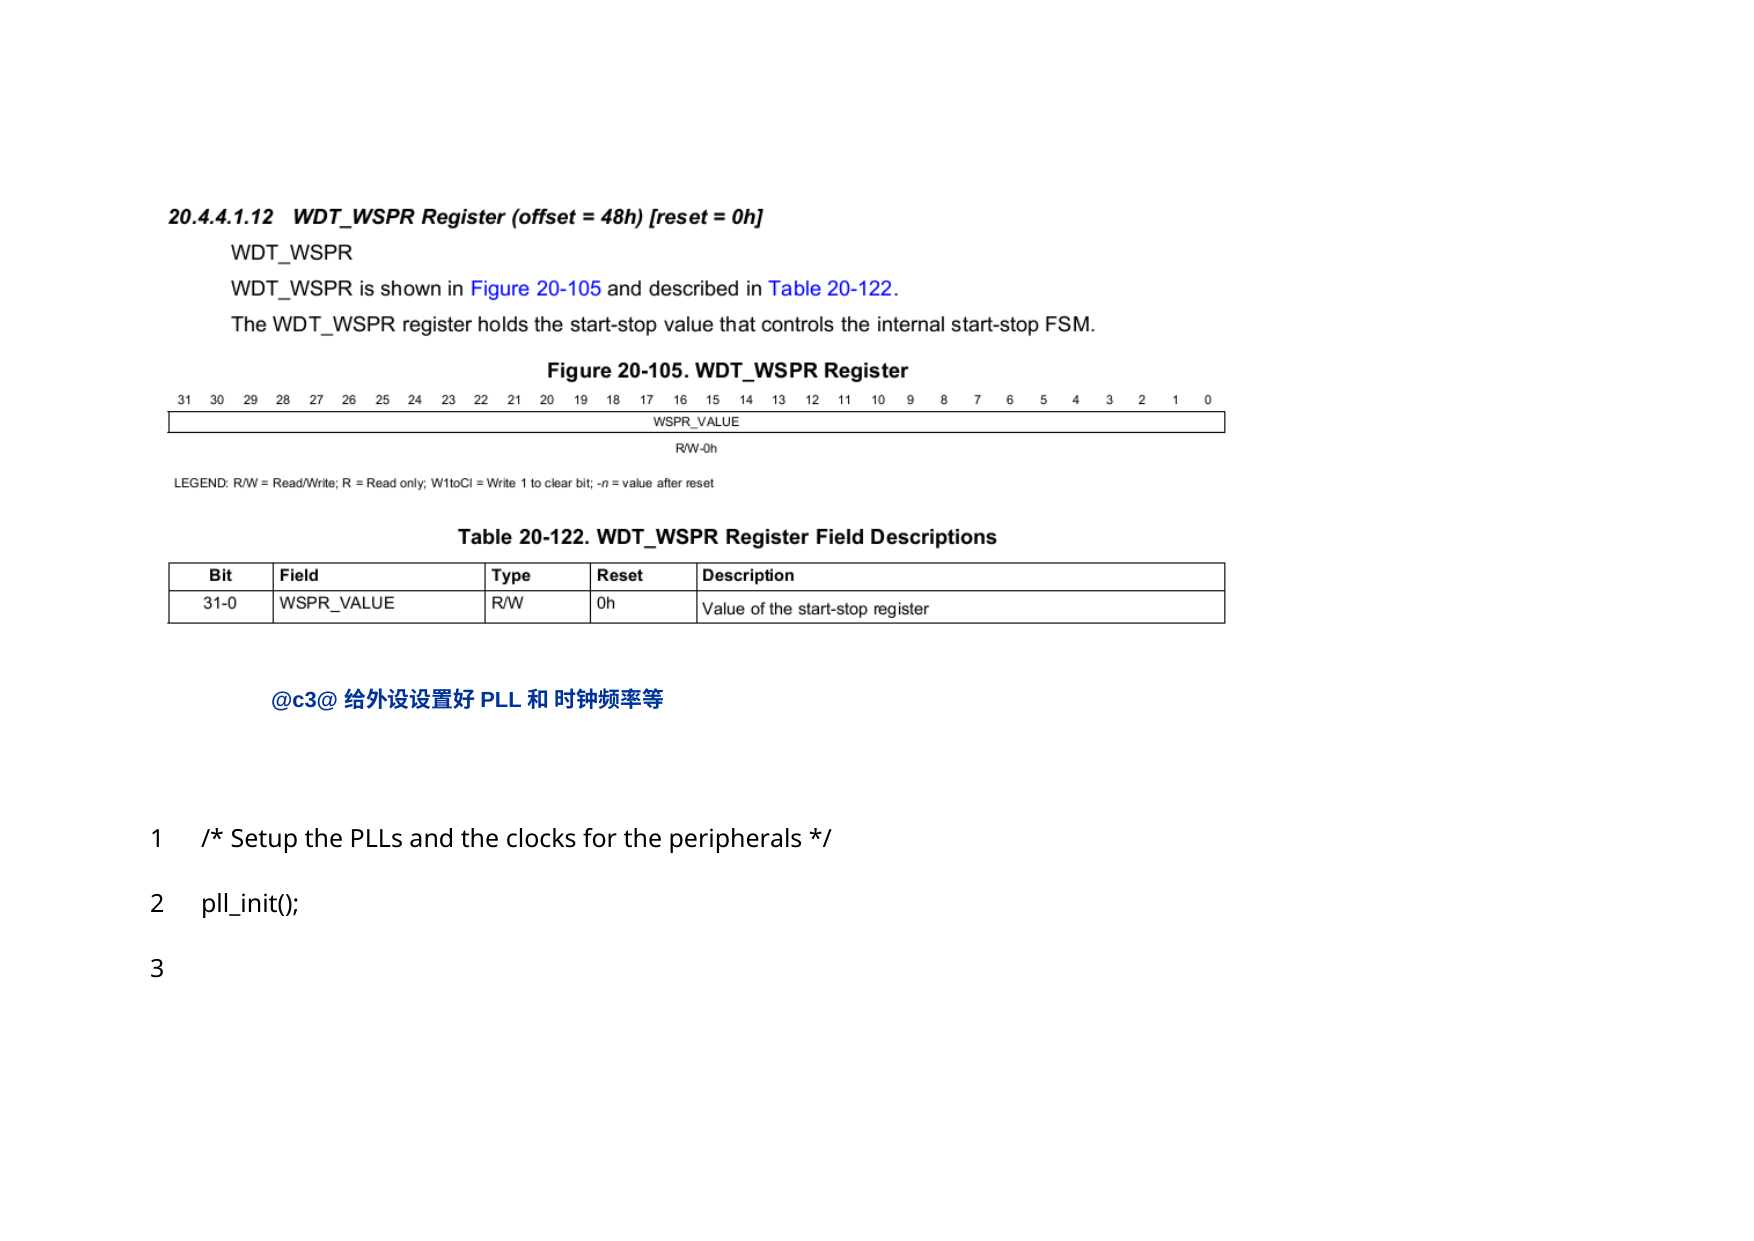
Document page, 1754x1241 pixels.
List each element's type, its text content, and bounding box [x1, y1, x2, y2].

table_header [150, 805, 175, 1000]
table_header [175, 805, 962, 1000]
text @c3@ 给外设设置好 PLL 和 时钟频率等 [150, 682, 1604, 714]
picture [150, 202, 1244, 648]
